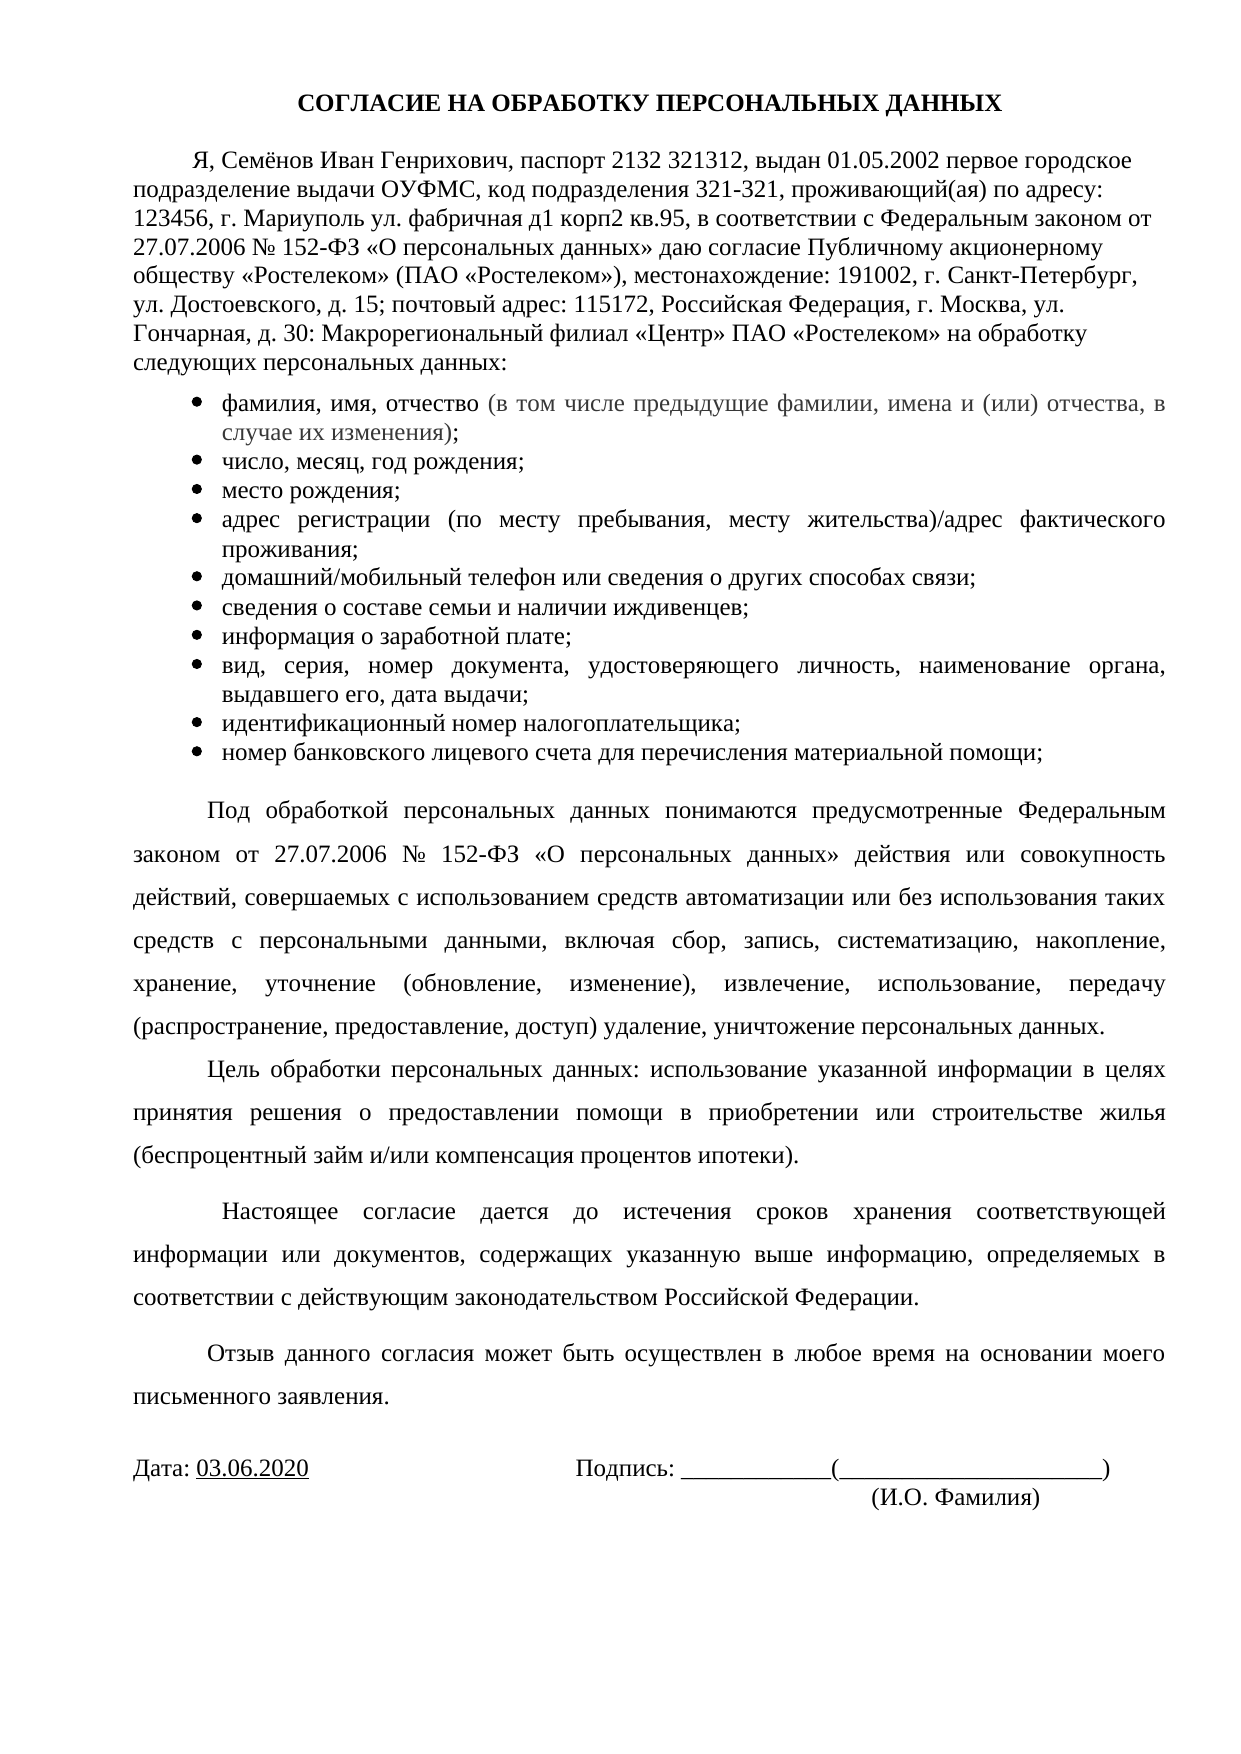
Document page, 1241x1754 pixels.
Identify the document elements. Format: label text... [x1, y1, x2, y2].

text Настоящее согласие дается до истечения сроков хранения соответствующей информации или документов, содержащих указанную выше информацию, определяемых в соответствии с действующим законодательством Российской Федерации. [133, 1196, 1167, 1311]
list сведения о составе семьи и наличии иждивенцев; [192, 592, 1167, 621]
text СОГЛАСИЕ НА ОБРАБОТКУ ПЕРСОНАЛЬНЫХ ДАННЫХ [133, 88, 1167, 117]
list идентификационный номер налогоплательщика; [192, 708, 1167, 737]
list место рождения; [192, 475, 1167, 504]
text Под обработкой персональных данных понимаются предусмотренные Федеральным законом от 27.07.2006 № 152-ФЗ «О персональных данных» действия или совокупность действий, совершаемых с использованием средств автоматизации или без использования таких средств с персональными данными, включая сбор, запись, систематизацию, накопление, хранение, уточнение (обновление, изменение), извлечение, использование, передачу (распространение, предоставление, доступ) удаление, уничтожение персональных данных. [133, 796, 1167, 1040]
text Я, Семёнов Иван Генрихович, паспорт 2132 321312, выдан 01.05.2002 первое городское подразделение выдачи ОУФМС, код подразделения 321-321, проживающий(ая) по адресу: 123456, г. Мариуполь ул. фабричная д1 корп2 кв.95, в соответствии с Федеральным законом от 27.07.2006 № 152-ФЗ «О персональных данных» даю согласие Публичному акционерному обществу «Ростелеком» (ПАО «Ростелеком»), местонахождение: 191002, г. Санкт-Петербург, ул. Достоевского, д. 15; почтовый адрес: 115172, Российская Федерация, г. Москва, ул. Гончарная, д. 30: Макрорегиональный филиал «Центр» ПАО «Ростелеком» на обработку следующих персональных данных: [133, 145, 1167, 375]
list фамилия, имя, отчество (в том числе предыдущие фамилии, имена и (или) отчества, в случае их изменения); [192, 388, 1167, 446]
list число, месяц, год рождения; [192, 446, 1167, 475]
list номер банковского лицевого счета для перечисления материальной помощи; [192, 737, 1167, 767]
list адрес регистрации (по месту пребывания, месту жительства)/адрес фактического проживания; [192, 504, 1167, 562]
text Дата: 03.06.2020 Подпись: ____________(_____________________) [133, 1453, 1167, 1482]
list вид, серия, номер документа, удостоверяющего личность, наименование органа, выдавшего его, дата выдачи; [192, 650, 1167, 708]
text Цель обработки персональных данных: использование указанной информации в целях принятия решения о предоставлении помощи в приобретении или строительстве жилья (беспроцентный займ и/или компенсация процентов ипотеки). [133, 1054, 1167, 1169]
list информация о заработной плате; [192, 621, 1167, 650]
list (И.О. Фамилия) [133, 1482, 1167, 1511]
text Отзыв данного согласия может быть осуществлен в любое время на основании моего письменного заявления. [133, 1338, 1167, 1410]
list домашний/мобильный телефон или сведения о других способах связи; [192, 562, 1167, 592]
